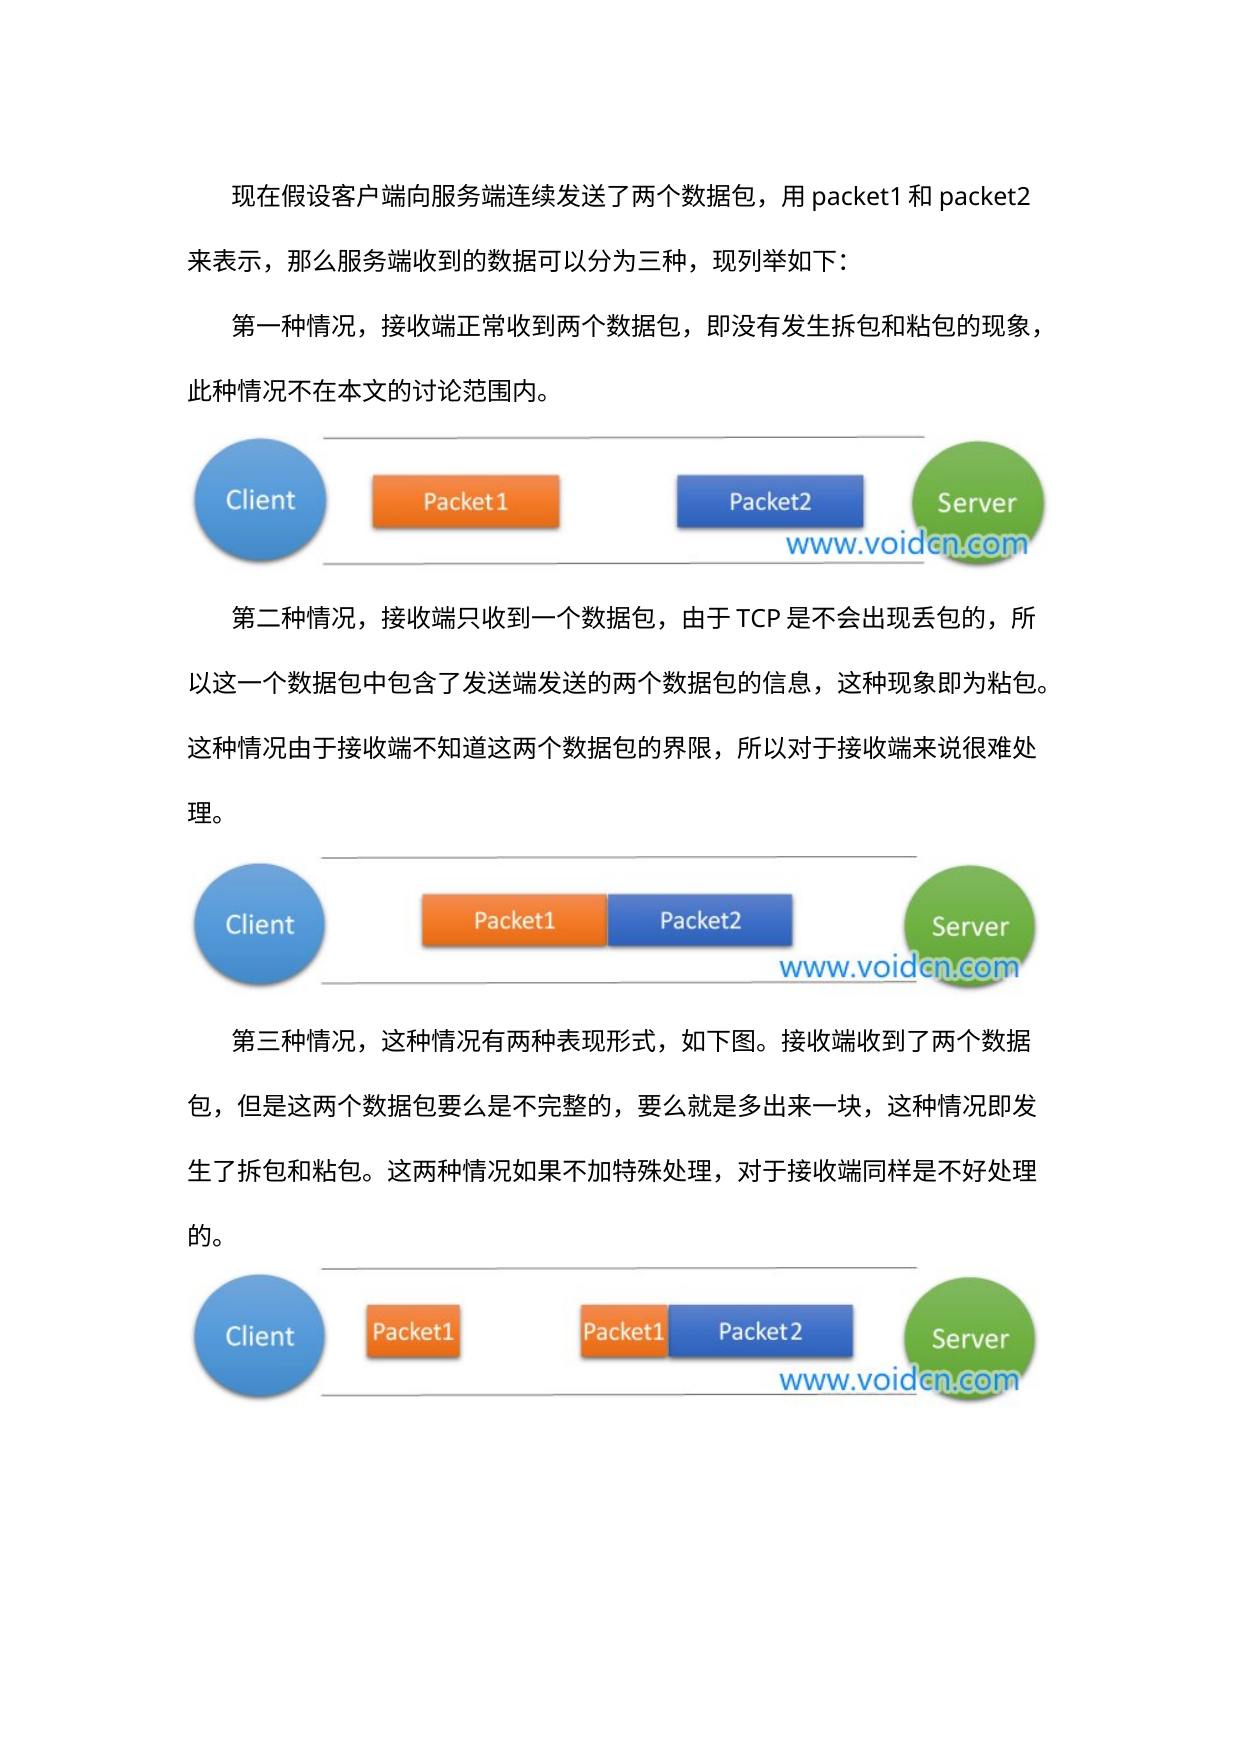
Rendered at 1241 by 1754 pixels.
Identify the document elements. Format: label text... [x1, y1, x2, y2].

picture [187, 1267, 1042, 1409]
picture [187, 856, 1042, 996]
text 现在假设客户端向服务端连续发送了两个数据包，用packet1和packet2来表示，那么服务端收到的数据可以分为三种，现列举如下： [187, 162, 1053, 292]
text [187, 1007, 1053, 1429]
picture [187, 434, 1051, 573]
